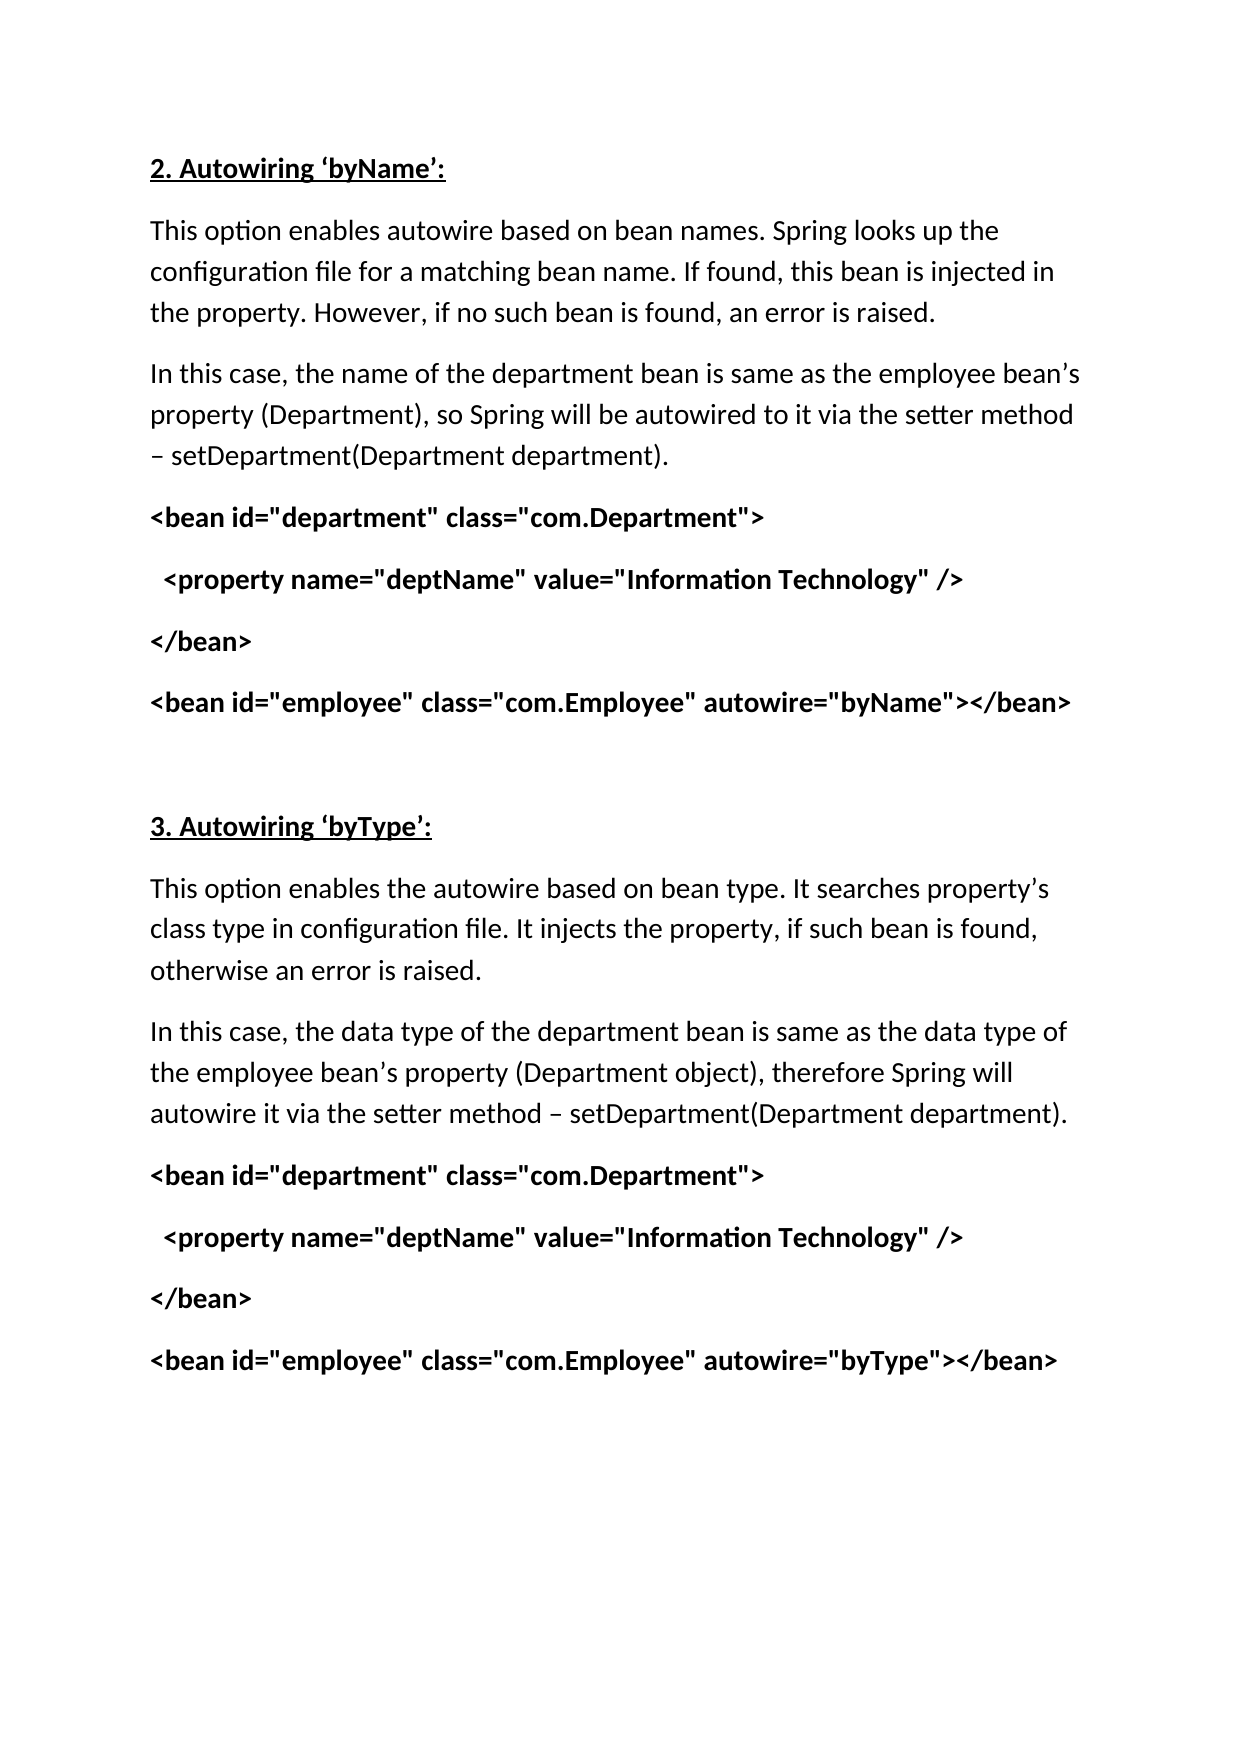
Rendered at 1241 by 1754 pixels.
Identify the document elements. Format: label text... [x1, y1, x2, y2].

text <property name="deptName" value="Information Technology" /> [150, 1219, 1090, 1254]
text <bean id="employee" class="com.Employee" autowire="byName"></bean> [150, 684, 1090, 720]
text </bean> [150, 1281, 1090, 1316]
text <bean id="department" class="com.Department"> [150, 1157, 1090, 1193]
text <bean id="employee" class="com.Employee" autowire="byType"></bean> [150, 1342, 1090, 1378]
text In this case, the name of the department bean is same as the employee bean’s property (Department), so Spring will be autowired to it via the setter method – setDepartment(Department department). [150, 355, 1090, 473]
text 2. Autowiring ‘byName’: [150, 150, 1090, 186]
text <property name="deptName" value="Information Technology" /> [150, 561, 1090, 596]
text </bean> [150, 623, 1090, 658]
text This option enables autowire based on bean names. Spring looks up the configuration file for a matching bean name. If found, this bean is injected in the property. However, if no such bean is found, an error is raised. [150, 212, 1090, 329]
text 3. Autowiring ‘byType’: [150, 808, 1090, 843]
text <bean id="department" class="com.Department"> [150, 499, 1090, 535]
text In this case, the data type of the department bean is same as the data type of the employee bean’s property (Department object), therefore Spring will autowire it via the setter method – setDepartment(Department department). [150, 1013, 1090, 1131]
text This option enables the autowire based on bean type. It searches property’s class type in configuration file. It injects the property, if such bean is found, otherwise an error is raised. [150, 870, 1090, 987]
